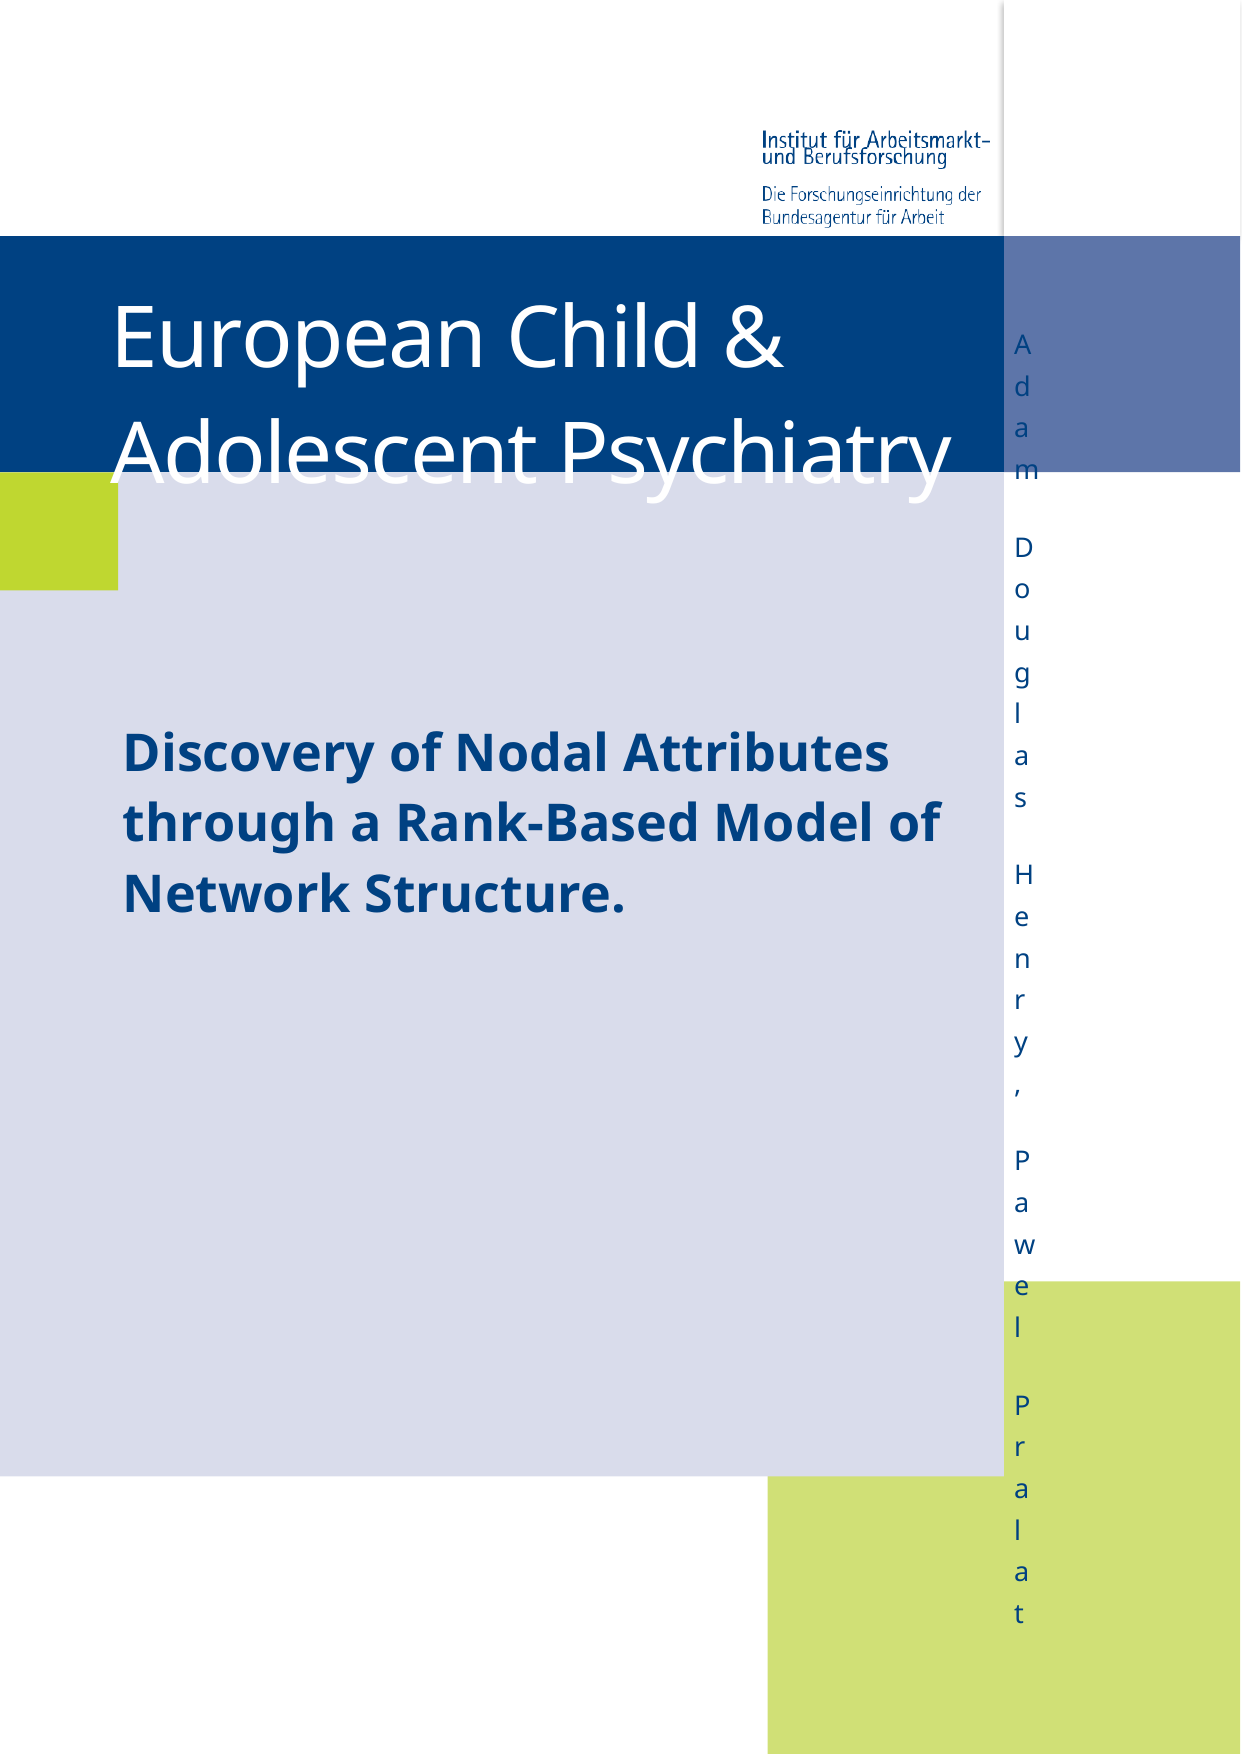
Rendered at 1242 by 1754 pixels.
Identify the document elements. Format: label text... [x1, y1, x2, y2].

title European Child & Adolescent Psychiatry [111, 276, 981, 508]
picture [763, 186, 981, 205]
text Discovery of Nodal Attributes through a Rank-Based Model of Network Structure. [122, 715, 981, 928]
picture [763, 130, 990, 169]
picture [763, 209, 944, 228]
